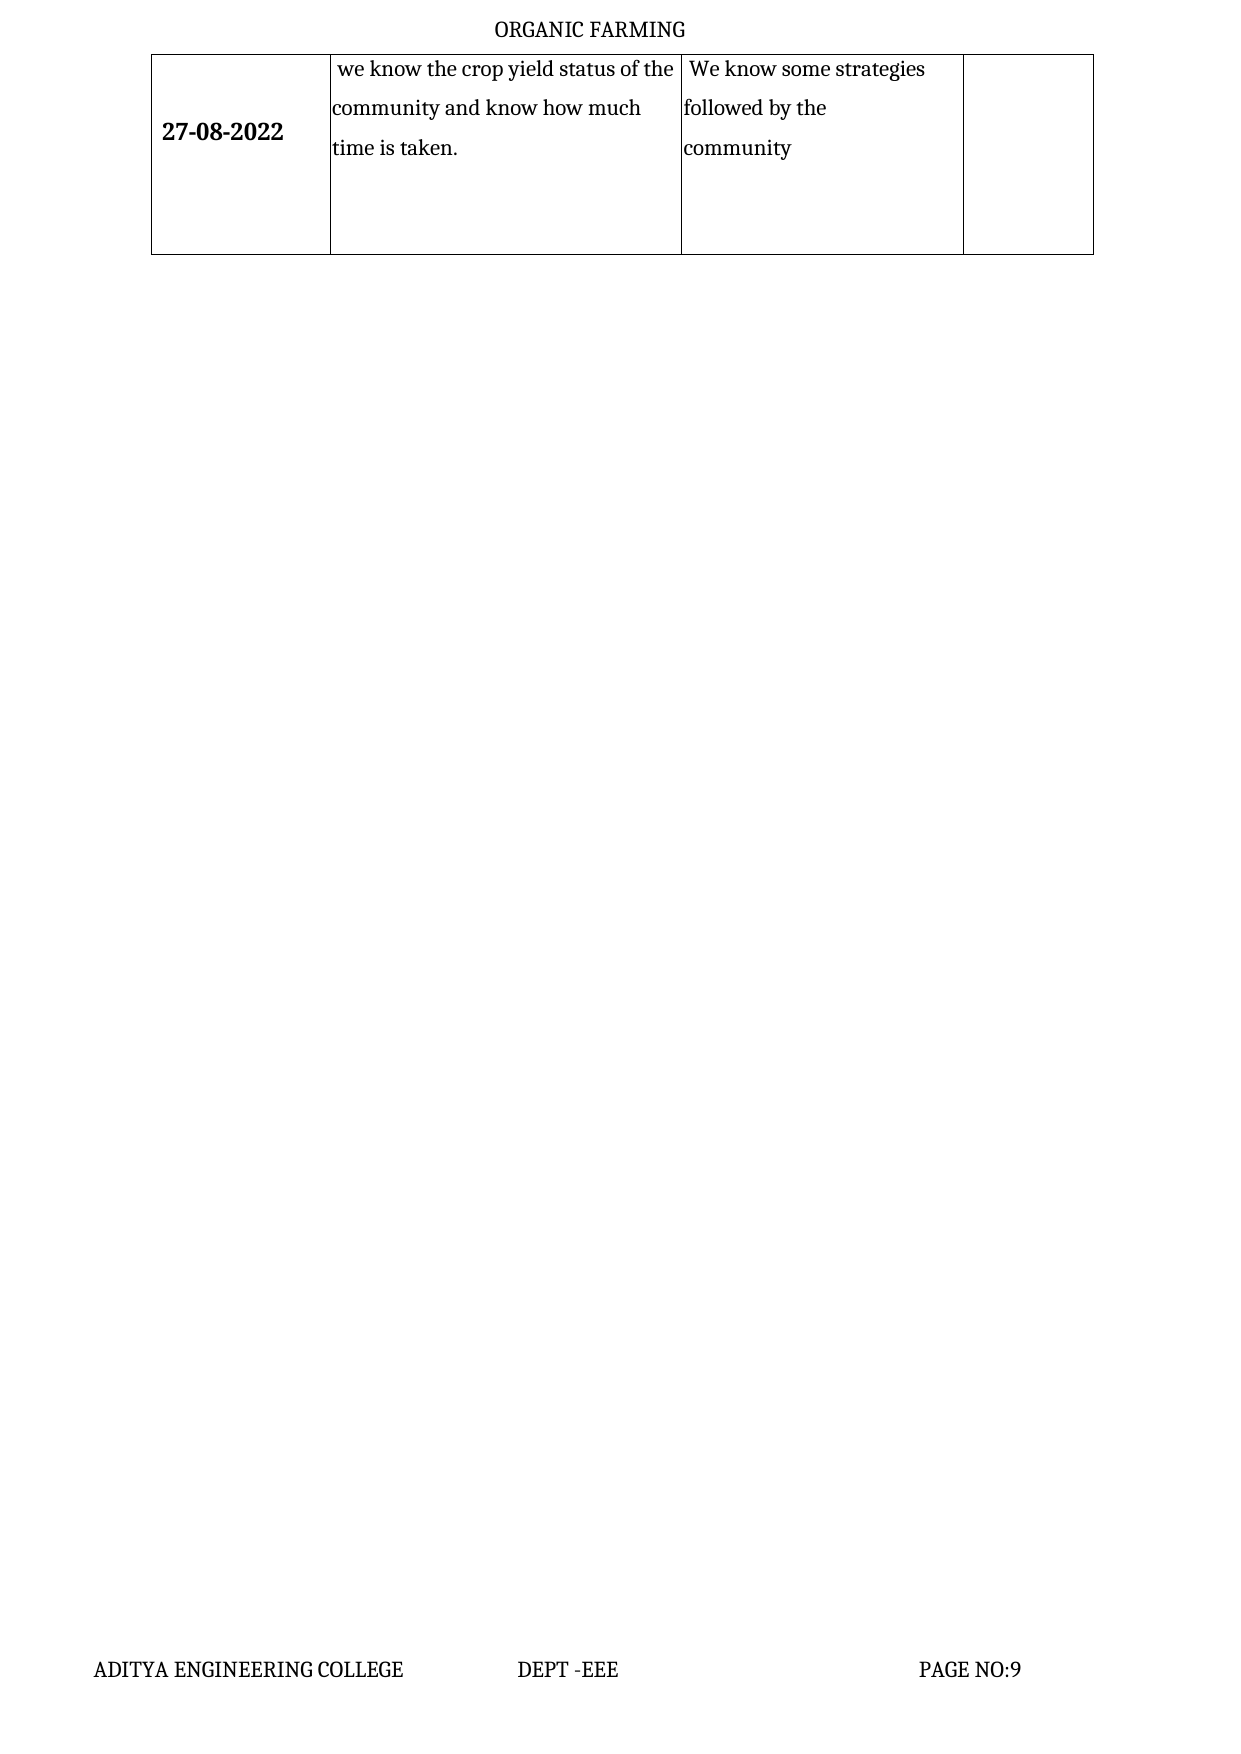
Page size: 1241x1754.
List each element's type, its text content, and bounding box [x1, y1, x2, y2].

table_cell 27-08-2022 [152, 55, 330, 254]
table_cell we know the crop yield status of the community and know how much time is taken. [331, 55, 681, 254]
table_cell [964, 55, 1093, 254]
table_cell We know some strategies followed by the community [682, 55, 963, 254]
